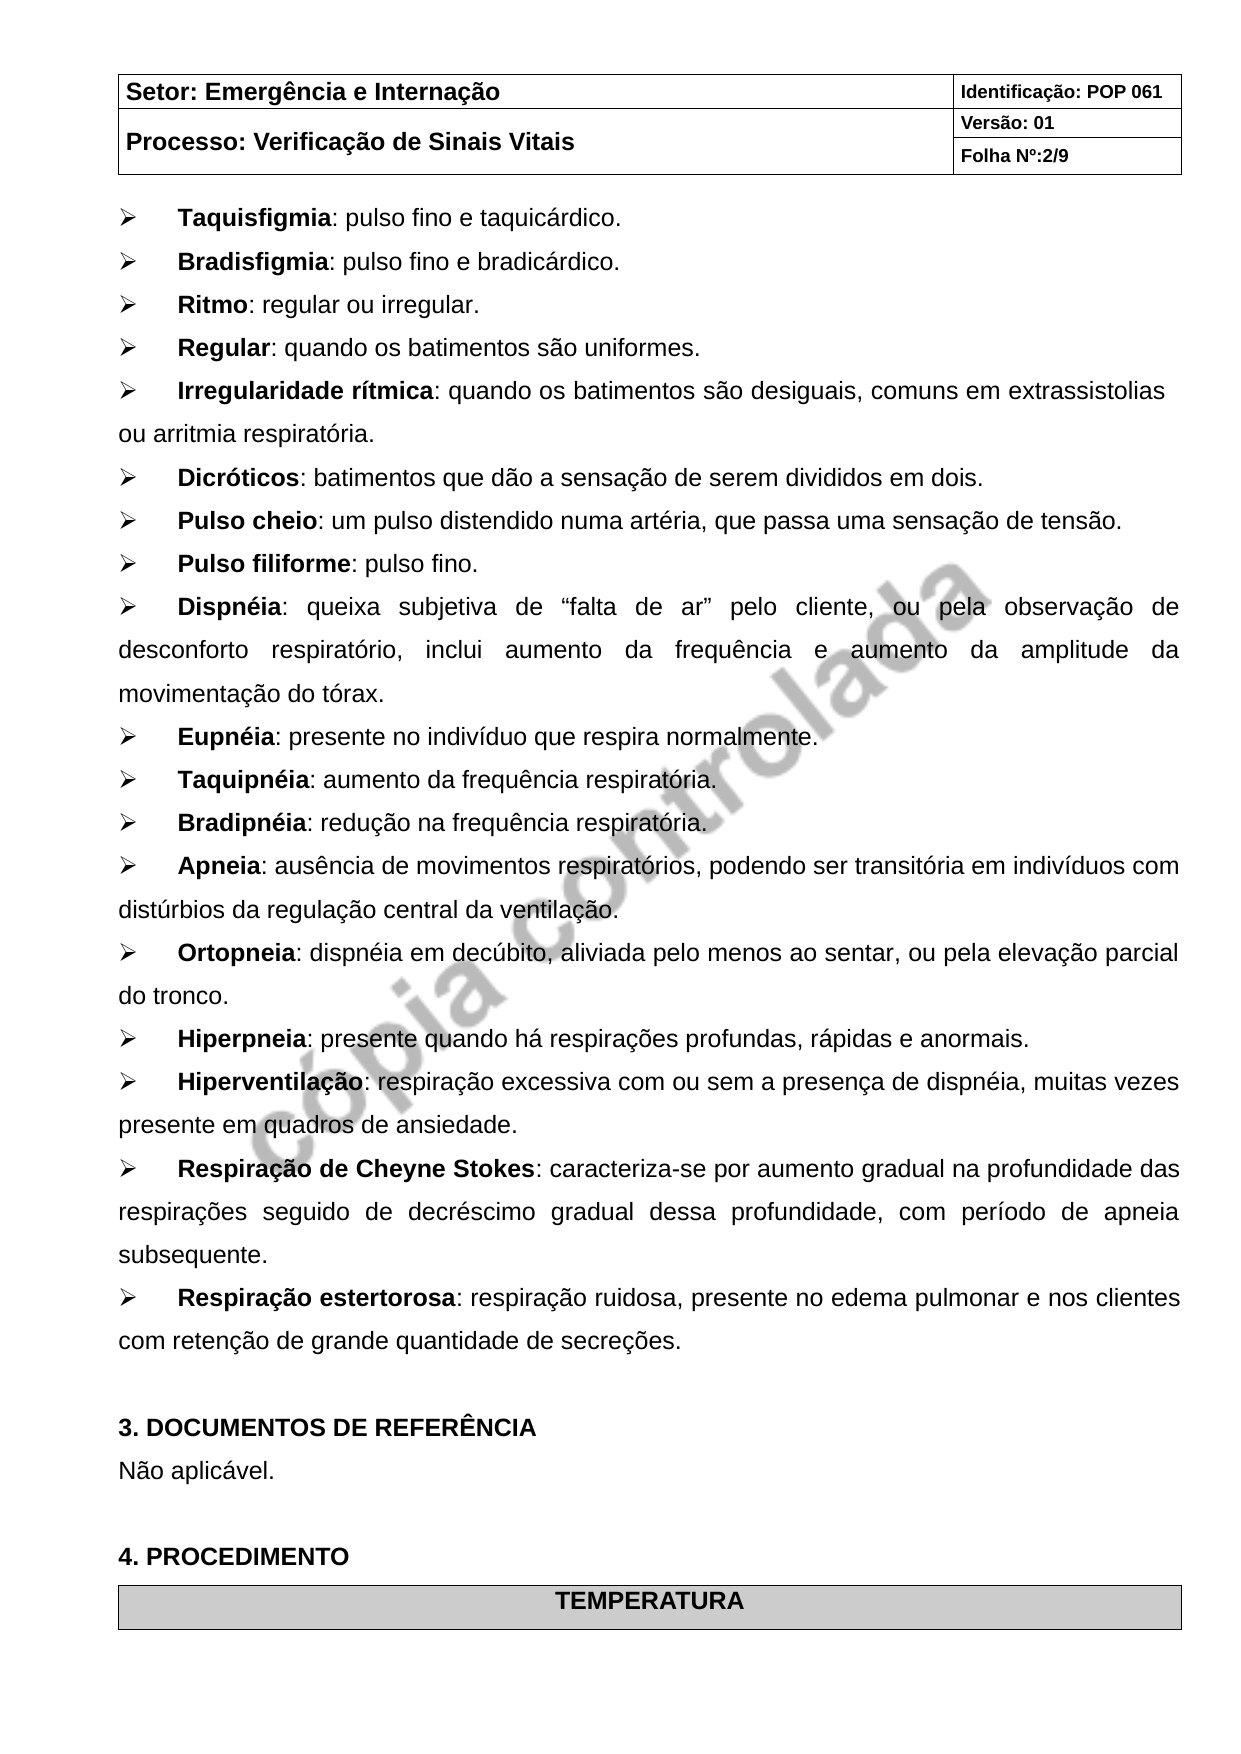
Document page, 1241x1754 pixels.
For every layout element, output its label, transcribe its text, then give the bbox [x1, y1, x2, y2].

list Bradipnéia: redução na frequência respiratória. [118, 808, 1181, 837]
list Respiração de Cheyne Stokes: caracteriza-se por aumento gradual na profundidade das respirações seguido de decréscimo gradual dessa profundidade, com período de apneia subsequente. [118, 1154, 1181, 1269]
list Pulso cheio: um pulso distendido numa artéria, que passa uma sensação de tensão. [118, 506, 1167, 534]
list Taquisfigmia: pulso fino e taquicárdico. [118, 203, 1167, 232]
list Respiração estertorosa: respiração ruidosa, presente no edema pulmonar e nos clientes com retenção de grande quantidade de secreções. [118, 1283, 1181, 1355]
list Hiperventilação: respiração excessiva com ou sem a presença de dispnéia, muitas vezes presente em quadros de ansiedade. [118, 1067, 1181, 1139]
table_header TEMPERATURA [119, 1586, 1181, 1629]
text Não aplicável. [118, 1456, 1181, 1484]
list Eupnéia: presente no indivíduo que respira normalmente. [118, 722, 1181, 751]
text 3. DOCUMENTOS DE REFERÊNCIA [118, 1413, 1181, 1441]
list Ritmo: regular ou irregular. [118, 290, 1167, 318]
list Apneia: ausência de movimentos respiratórios, podendo ser transitória em indivíduos com distúrbios da regulação central da ventilação. [118, 851, 1181, 923]
list Pulso filiforme: pulso fino. [118, 549, 1167, 578]
list Ortopneia: dispnéia em decúbito, aliviada pelo menos ao sentar, ou pela elevação parcial do tronco. [118, 938, 1181, 1010]
list Taquipnéia: aumento da frequência respiratória. [118, 765, 1181, 794]
list Bradisfigmia: pulso fino e bradicárdico. [118, 246, 1167, 275]
list Hiperpneia: presente quando há respirações profundas, rápidas e anormais. [118, 1024, 1181, 1053]
list Irregularidade rítmica: quando os batimentos são desiguais, comuns em extrassistolias ou arritmia respiratória. [118, 376, 1167, 448]
text 4. PROCEDIMENTO [118, 1542, 1181, 1571]
list Dicróticos: batimentos que dão a sensação de serem divididos em dois. [118, 462, 1167, 491]
list Dispnéia: queixa subjetiva de “falta de ar” pelo cliente, ou pela observação de desconforto respiratório, inclui aumento da frequência e aumento da amplitude da movimentação do tórax. [118, 592, 1181, 707]
list Regular: quando os batimentos são uniformes. [118, 333, 1167, 362]
